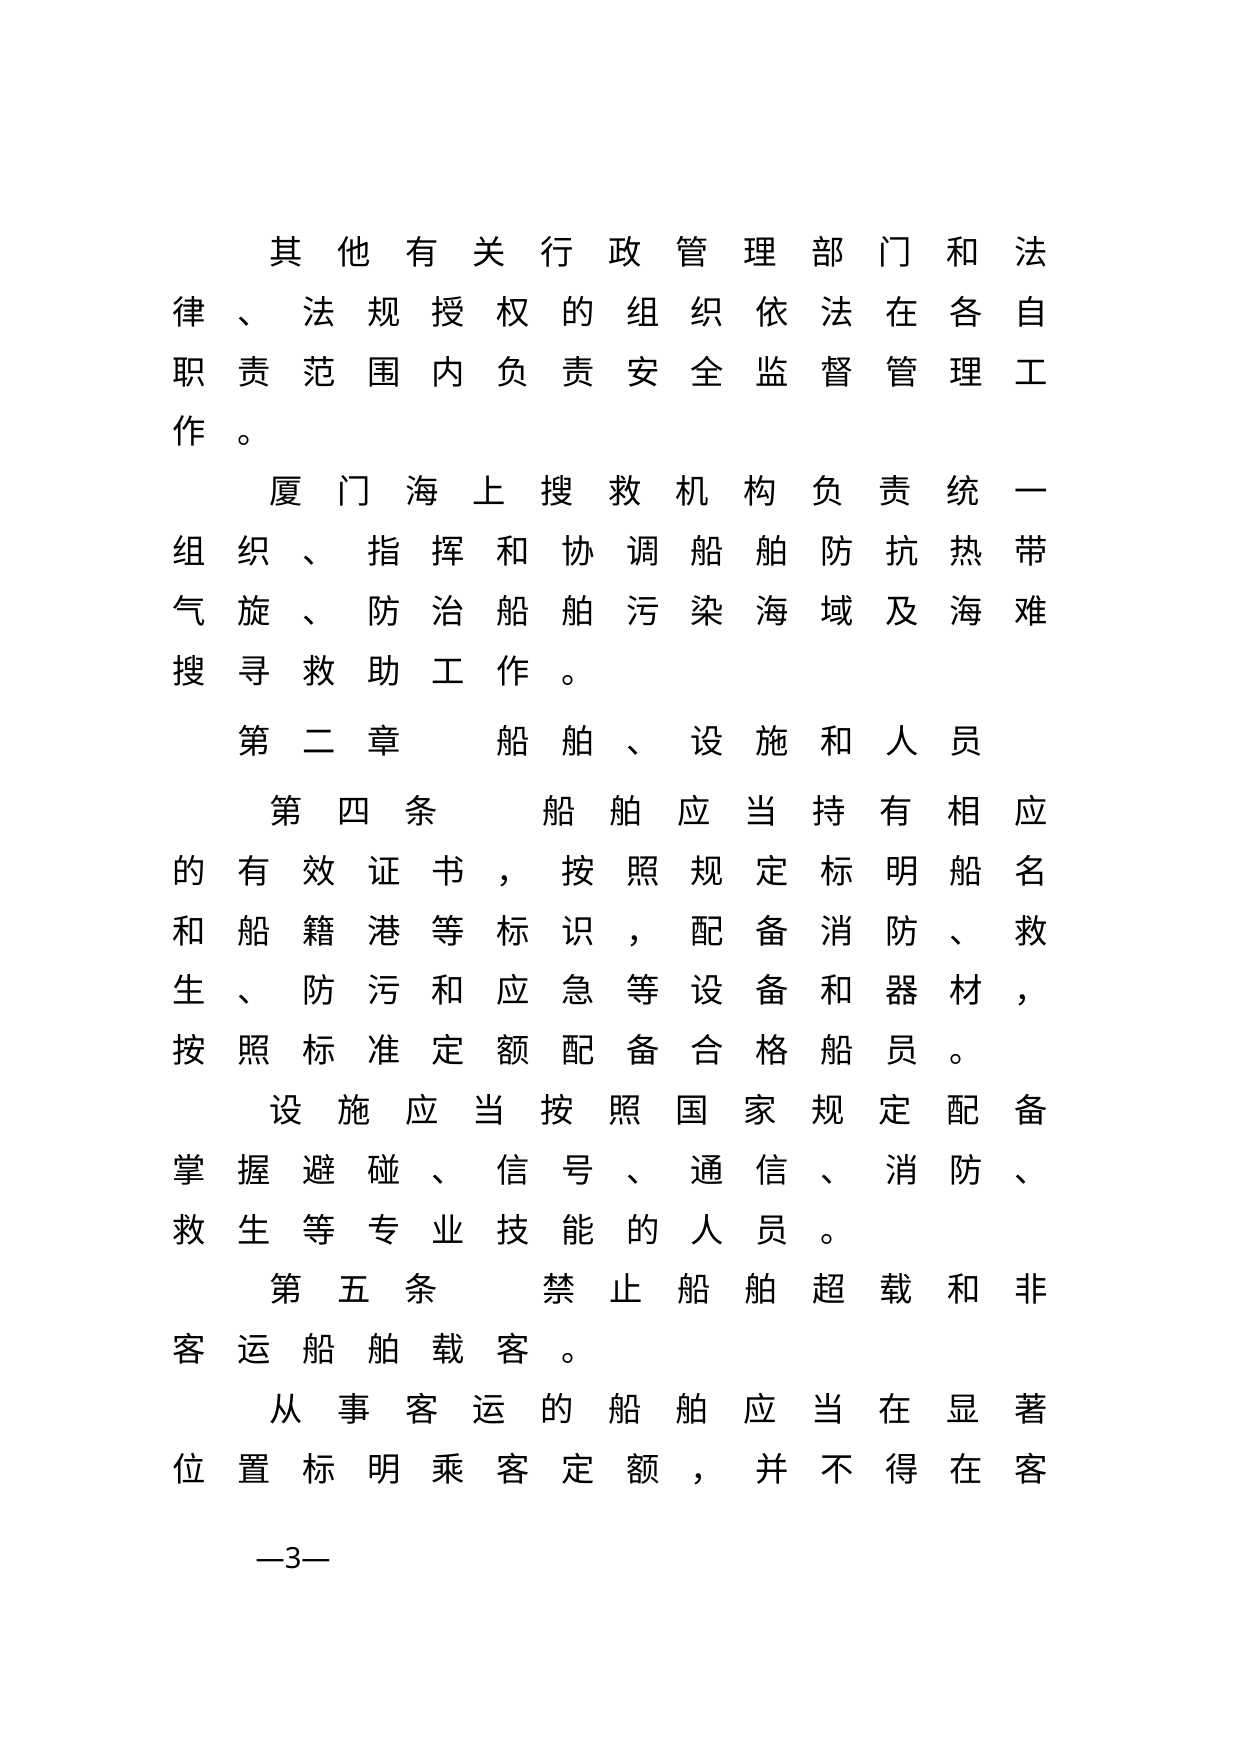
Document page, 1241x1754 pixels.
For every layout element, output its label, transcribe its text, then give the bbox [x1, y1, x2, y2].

text 其他有关行政管理部门和法律、法规授权的组织依法在各自职责范围内负责安全监督管理工作。 [172, 220, 1079, 459]
text 第四条 船舶应当持有相应的有效证书，按照规定标明船名和船籍港等标识，配备消防、救生、防污和应急等设备和器材，按照标准定额配备合格船员。 [172, 779, 1079, 1078]
text 设施应当按照国家规定配备掌握避碰、信号、通信、消防、救生等专业技能的人员。 [172, 1078, 1079, 1257]
text 厦门海上搜救机构负责统一组织、指挥和协调船舶防抗热带气旋、防治船舶污染海域及海难搜寻救助工作。 [172, 459, 1079, 698]
subtitle 第二章 船舶、设施和人员 [172, 709, 1079, 769]
text 第五条 禁止船舶超载和非客运船舶载客。 [172, 1257, 1079, 1377]
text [172, 1377, 1079, 1497]
